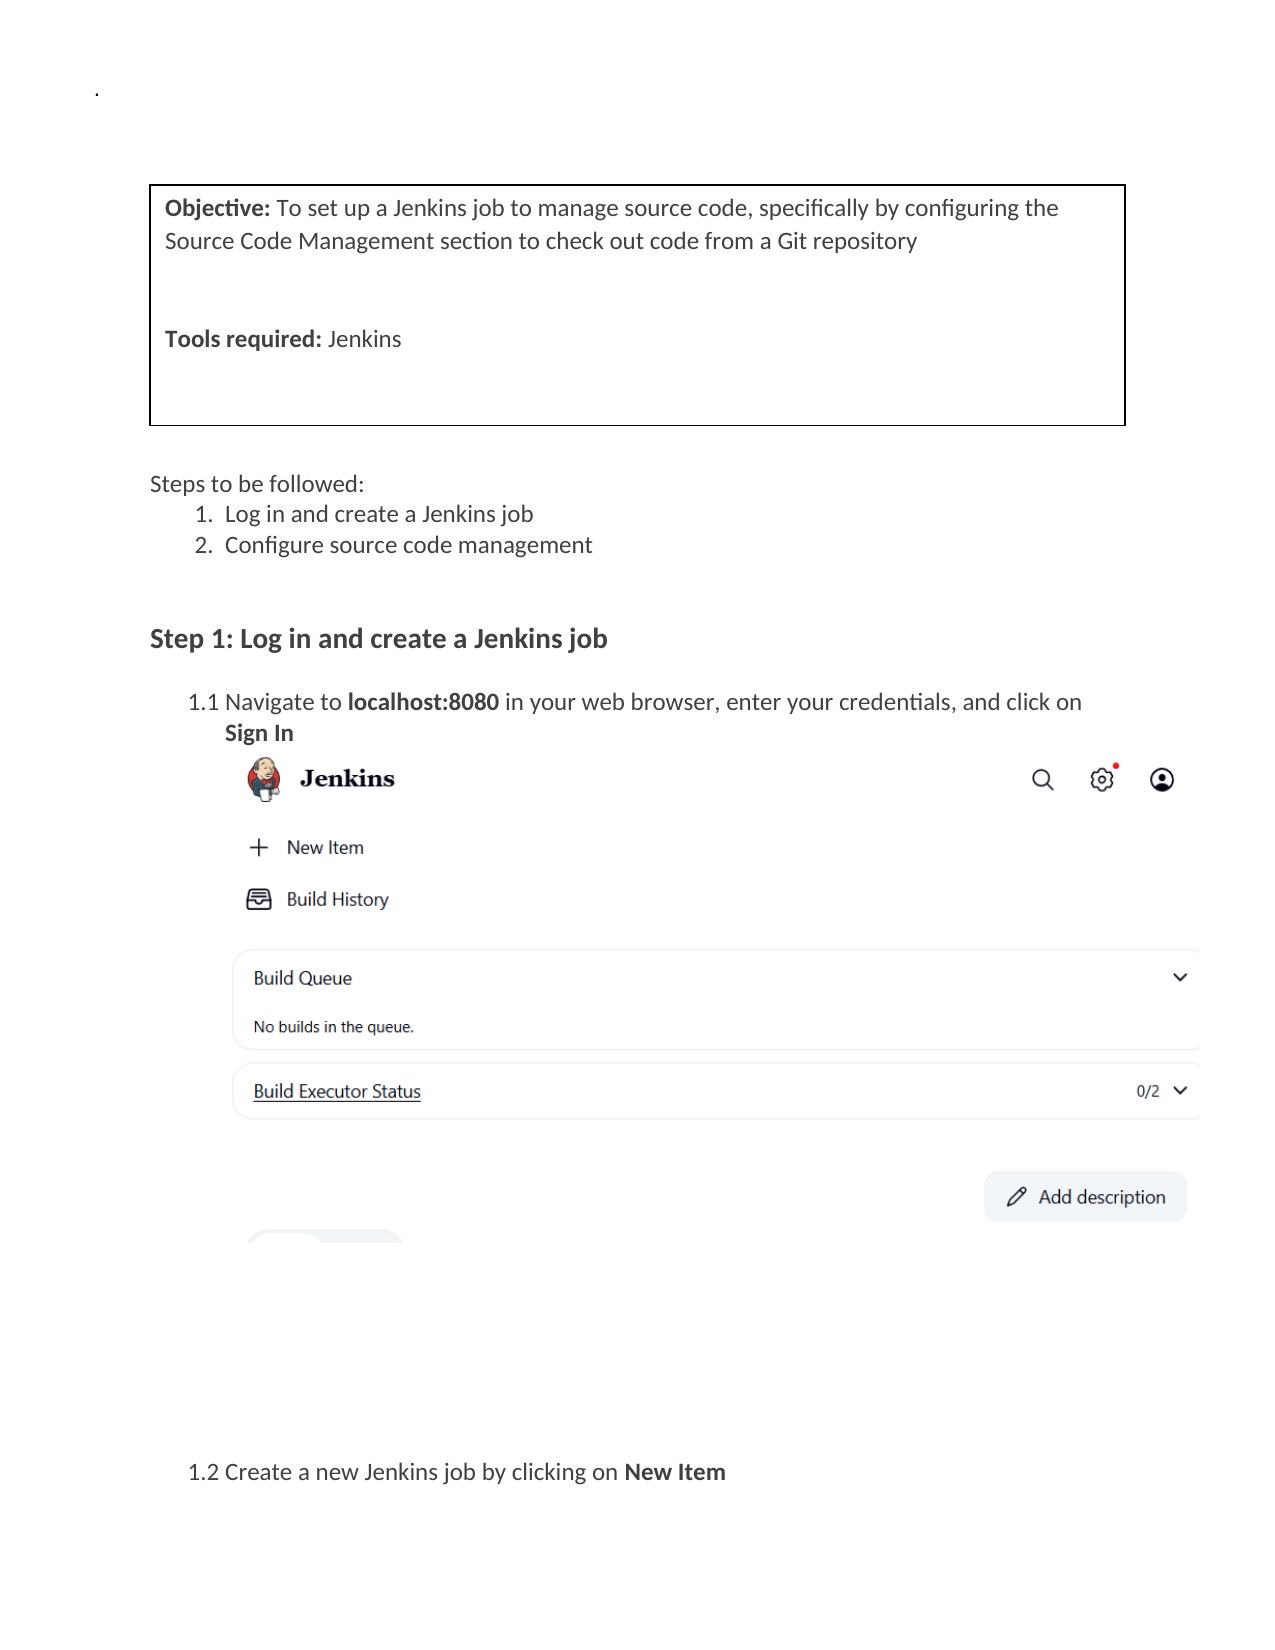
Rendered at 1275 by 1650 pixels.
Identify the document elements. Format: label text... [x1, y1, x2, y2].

list Configure source code management [194, 529, 1125, 559]
list Navigate to localhost:8080 in your web browser, enter your credentials, and click on Sign In [187, 686, 1125, 747]
text Step 1: Log in and create a Jenkins job [150, 620, 1125, 656]
list Log in and create a Jenkins job [194, 498, 1125, 529]
list Create a new Jenkins job by clicking on New Item [187, 1456, 1125, 1486]
text Steps to be followed: [150, 468, 1125, 498]
picture [225, 747, 1200, 1243]
